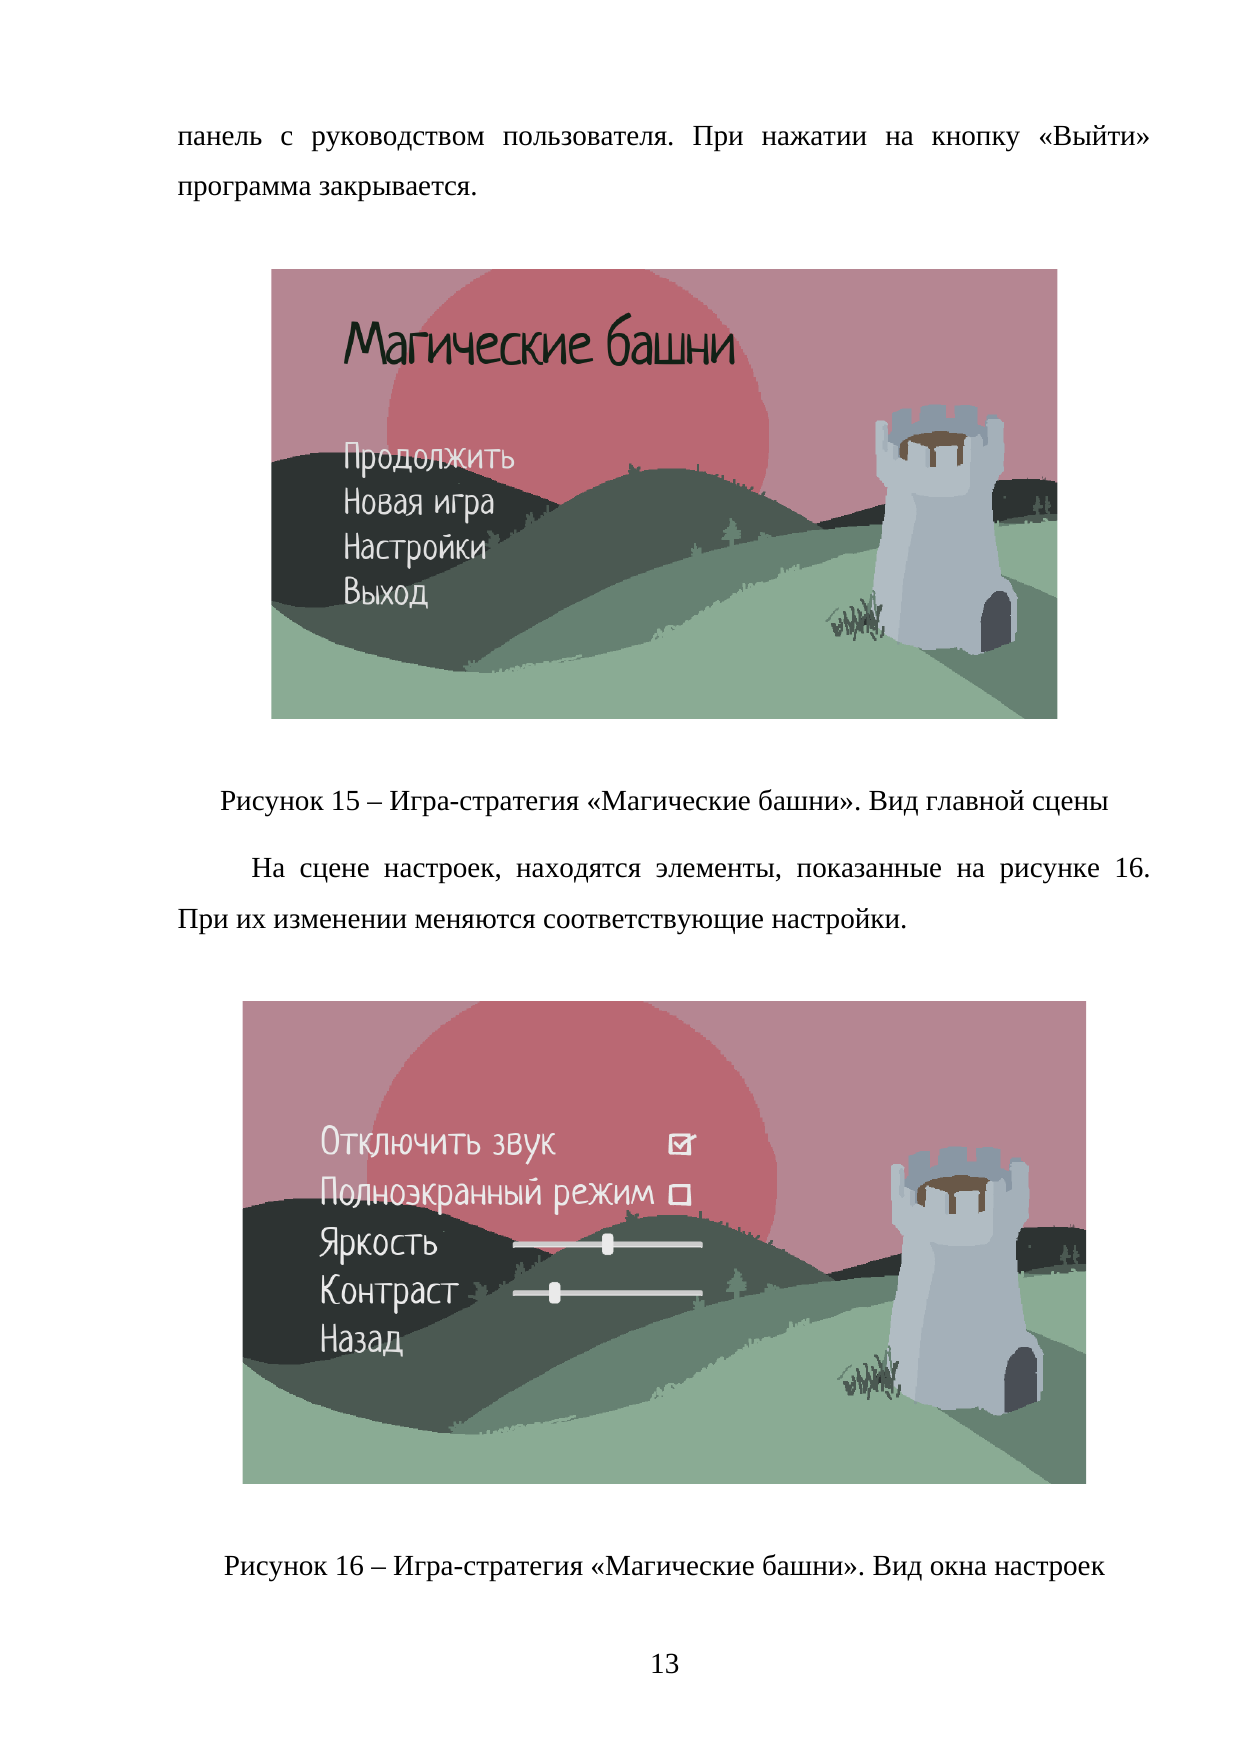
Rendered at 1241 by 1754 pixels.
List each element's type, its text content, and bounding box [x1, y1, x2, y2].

text На сцене настроек, находятся элементы, показанные на рисунке 16. При их изменении меняются соответствующие настройки. [177, 851, 1152, 934]
picture [271, 269, 1058, 719]
text Рисунок 16 – Игра-стратегия «Магические башни». Вид окна настроек [177, 1548, 1152, 1582]
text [177, 118, 1152, 202]
picture [242, 1001, 1087, 1484]
text Рисунок 15 – Игра-стратегия «Магические башни». Вид главной сцены [177, 783, 1152, 817]
